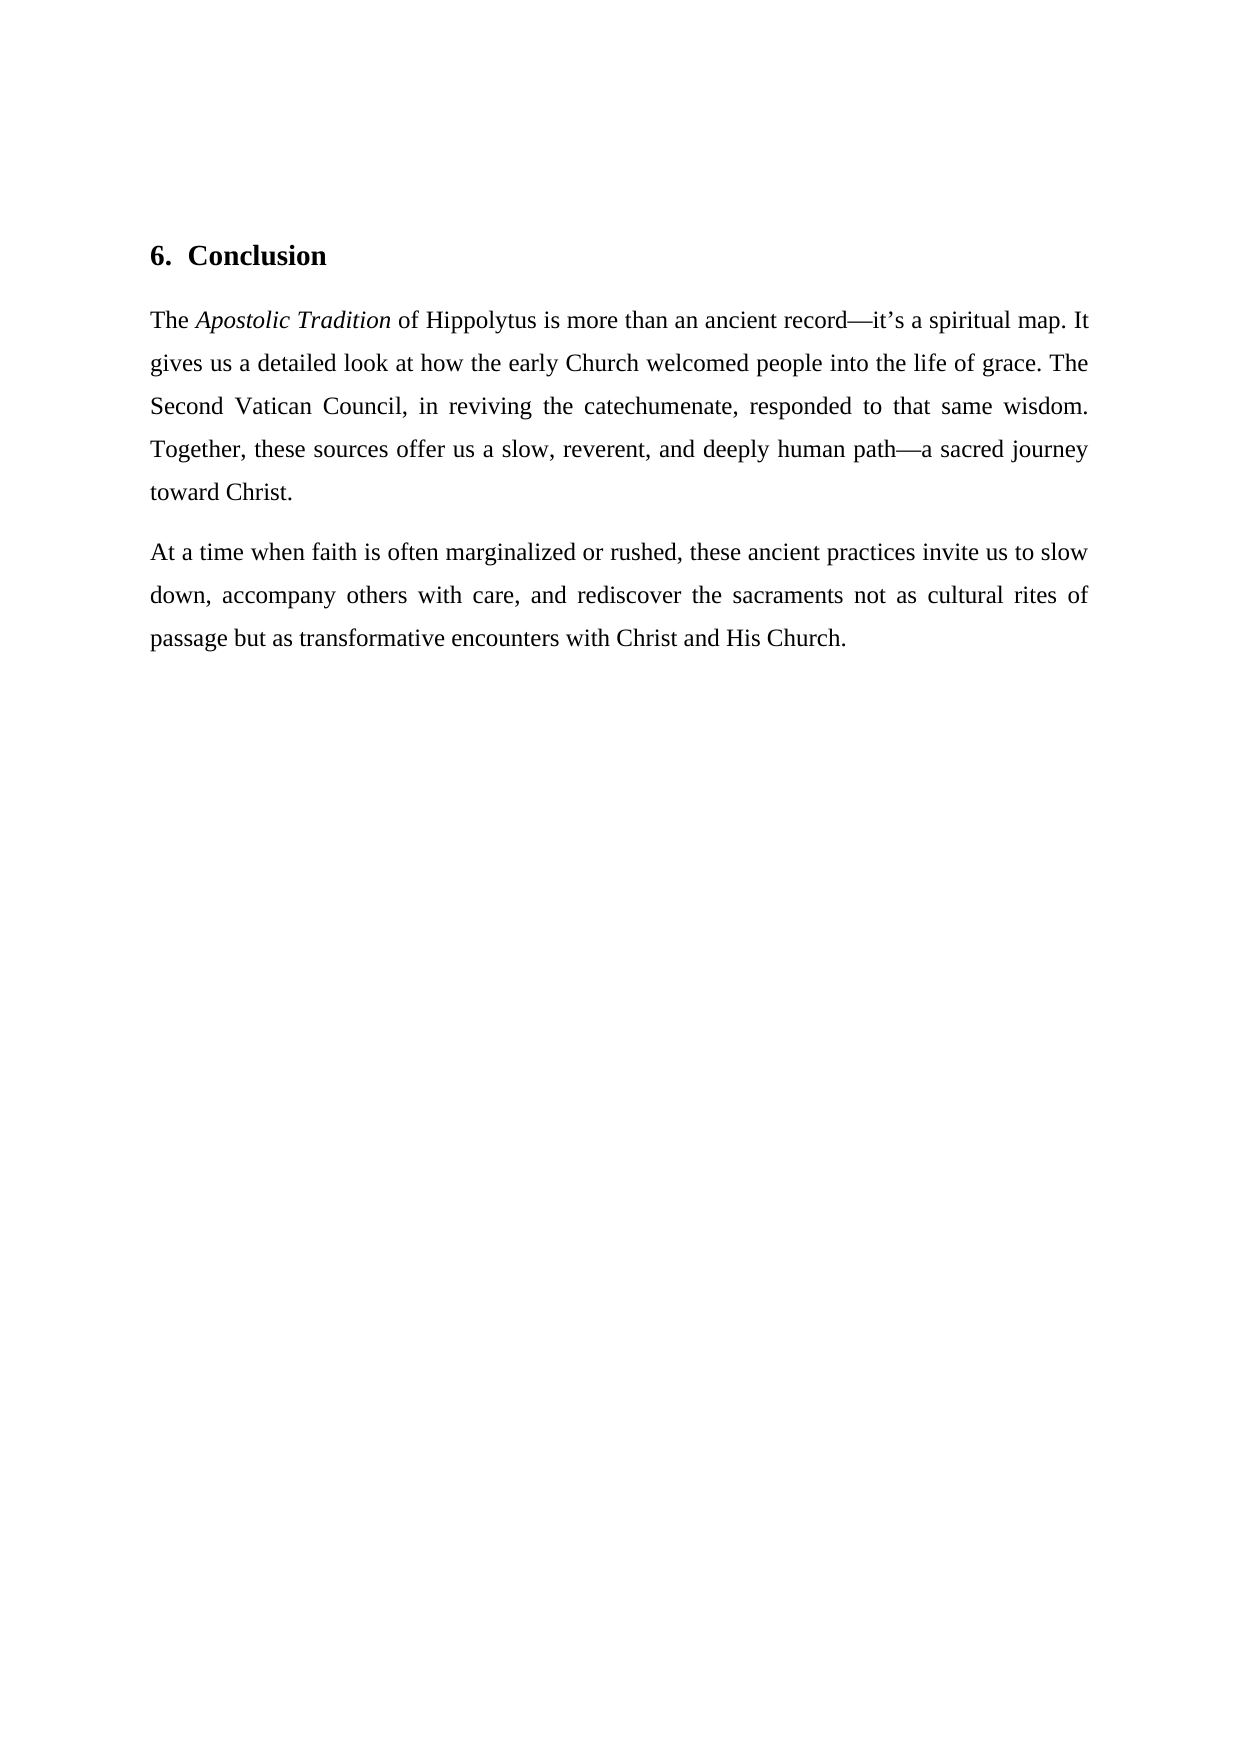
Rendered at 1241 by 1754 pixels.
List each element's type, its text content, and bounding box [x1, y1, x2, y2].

text At a time when faith is often marginalized or rushed, these ancient practices invite us to slow down, accompany others with care, and rediscover the sacraments not as cultural rites of passage but as transformative encounters with Christ and His Church. [150, 537, 1090, 652]
list Conclusion [150, 238, 1090, 271]
text The Apostolic Tradition of Hippolytus is more than an ancient record—it’s a spiritual map. It gives us a detailed look at how the early Church welcomed people into the life of grace. The Second Vatican Council, in reviving the catechumenate, responded to that same wisdom. Together, these sources offer us a slow, reverent, and deeply human path—a sacred journey toward Christ. [150, 305, 1090, 506]
